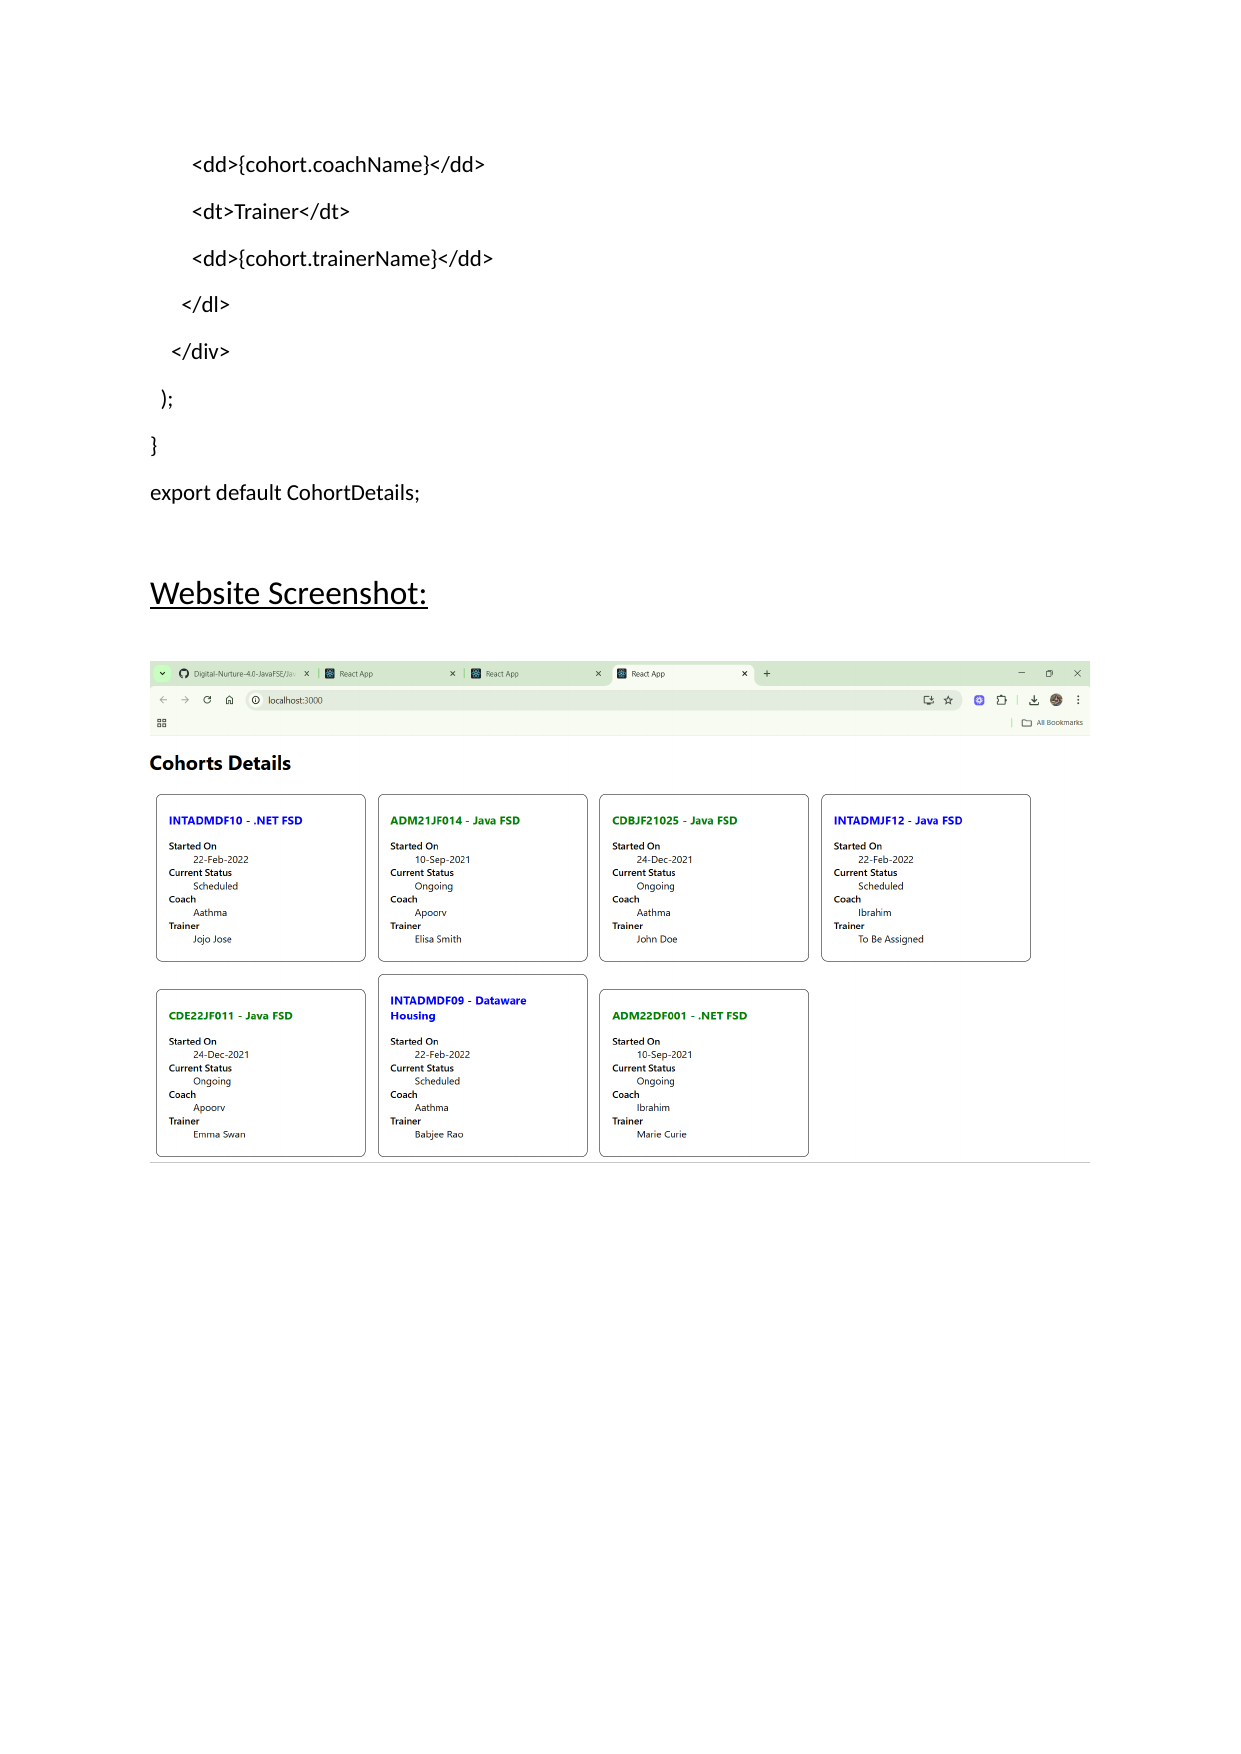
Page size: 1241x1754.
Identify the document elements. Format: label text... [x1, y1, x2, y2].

text Website Screenshot: [150, 572, 1090, 643]
text } [150, 431, 1090, 459]
text <dt>Trainer</dt> [150, 197, 1090, 225]
text <dd>{cohort.trainerName}</dd> [150, 244, 1090, 272]
picture [150, 661, 1091, 1163]
text export default CohortDetails; [150, 478, 1090, 506]
text </dl> [150, 291, 1090, 319]
text ); [150, 384, 1090, 412]
text <dd>{cohort.coachName}</dd> [150, 150, 1090, 178]
text </div> [150, 337, 1090, 366]
